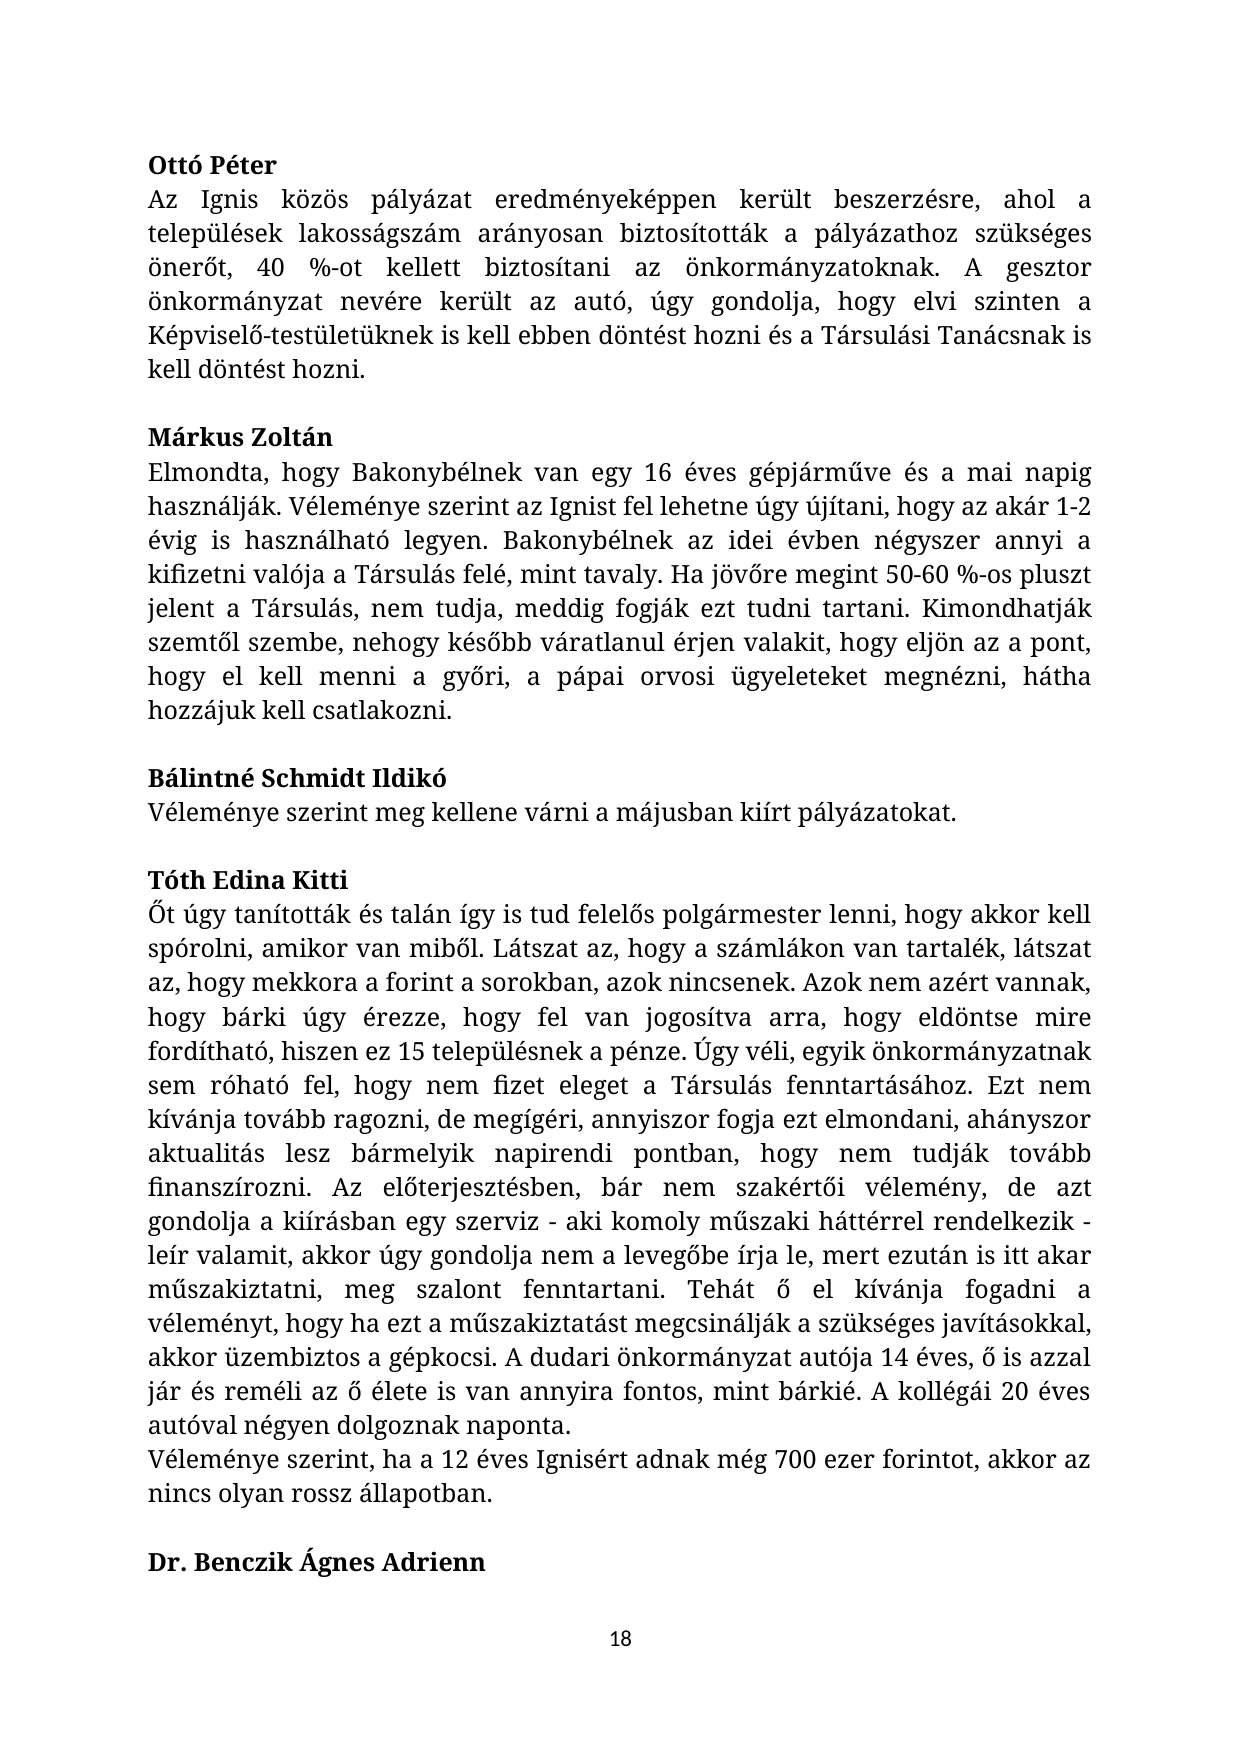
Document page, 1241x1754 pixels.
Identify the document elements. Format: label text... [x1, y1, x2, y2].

text Elmondta, hogy Bakonybélnek van egy 16 éves gépjárműve és a mai napig használják. Véleménye szerint az Ignist fel lehetne úgy újítani, hogy az akár 1-2 évig is használható legyen. Bakonybélnek az idei évben négyszer annyi a kifizetni valója a Társulás felé, mint tavaly. Ha jövőre megint 50-60 %-os pluszt jelent a Társulás, nem tudja, meddig fogják ezt tudni tartani. Kimondhatják szemtől szembe, nehogy később váratlanul érjen valakit, hogy eljön az a pont, hogy el kell menni a győri, a pápai orvosi ügyeleteket megnézni, hátha hozzájuk kell csatlakozni. [148, 454, 1093, 727]
text Márkus Zoltán [148, 420, 1093, 454]
text Ottó Péter [148, 148, 1093, 182]
text Dr. Benczik Ágnes Adrienn [148, 1544, 1093, 1578]
text Az Ignis közös pályázat eredményeképpen került beszerzésre, ahol a települések lakosságszám arányosan biztosították a pályázathoz szükséges önerőt, 40 %-ot kellett biztosítani az önkormányzatoknak. A gesztor önkormányzat nevére került az autó, úgy gondolja, hogy elvi szinten a Képviselő-testületüknek is kell ebben döntést hozni és a Társulási Tanácsnak is kell döntést hozni. [148, 182, 1093, 386]
text Véleménye szerint meg kellene várni a májusban kiírt pályázatokat. [148, 795, 1093, 829]
text Őt úgy tanították és talán így is tud felelős polgármester lenni, hogy akkor kell spórolni, amikor van miből. Látszat az, hogy a számlákon van tartalék, látszat az, hogy mekkora a forint a sorokban, azok nincsenek. Azok nem azért vannak, hogy bárki úgy érezze, hogy fel van jogosítva arra, hogy eldöntse mire fordítható, hiszen ez 15 településnek a pénze. Úgy véli, egyik önkormányzatnak sem róható fel, hogy nem fizet eleget a Társulás fenntartásához. Ezt nem kívánja tovább ragozni, de megígéri, annyiszor fogja ezt elmondani, ahányszor aktualitás lesz bármelyik napirendi pontban, hogy nem tudják tovább finanszírozni. Az előterjesztésben, bár nem szakértői vélemény, de azt gondolja a kiírásban egy szerviz - aki komoly műszaki háttérrel rendelkezik - leír valamit, akkor úgy gondolja nem a levegőbe írja le, mert ezután is itt akar műszakiztatni, meg szalont fenntartani. Tehát ő el kívánja fogadni a véleményt, hogy ha ezt a műszakiztatást megcsinálják a szükséges javításokkal, akkor üzembiztos a gépkocsi. A dudari önkormányzat autója 14 éves, ő is azzal jár és reméli az ő élete is van annyira fontos, mint bárkié. A kollégái 20 éves autóval négyen dolgoznak naponta. [148, 897, 1093, 1442]
text Tóth Edina Kitti [148, 863, 1093, 897]
text Bálintné Schmidt Ildikó [148, 761, 1093, 795]
text Véleménye szerint, ha a 12 éves Ignisért adnak még 700 ezer forintot, akkor az nincs olyan rossz állapotban. [148, 1442, 1093, 1510]
